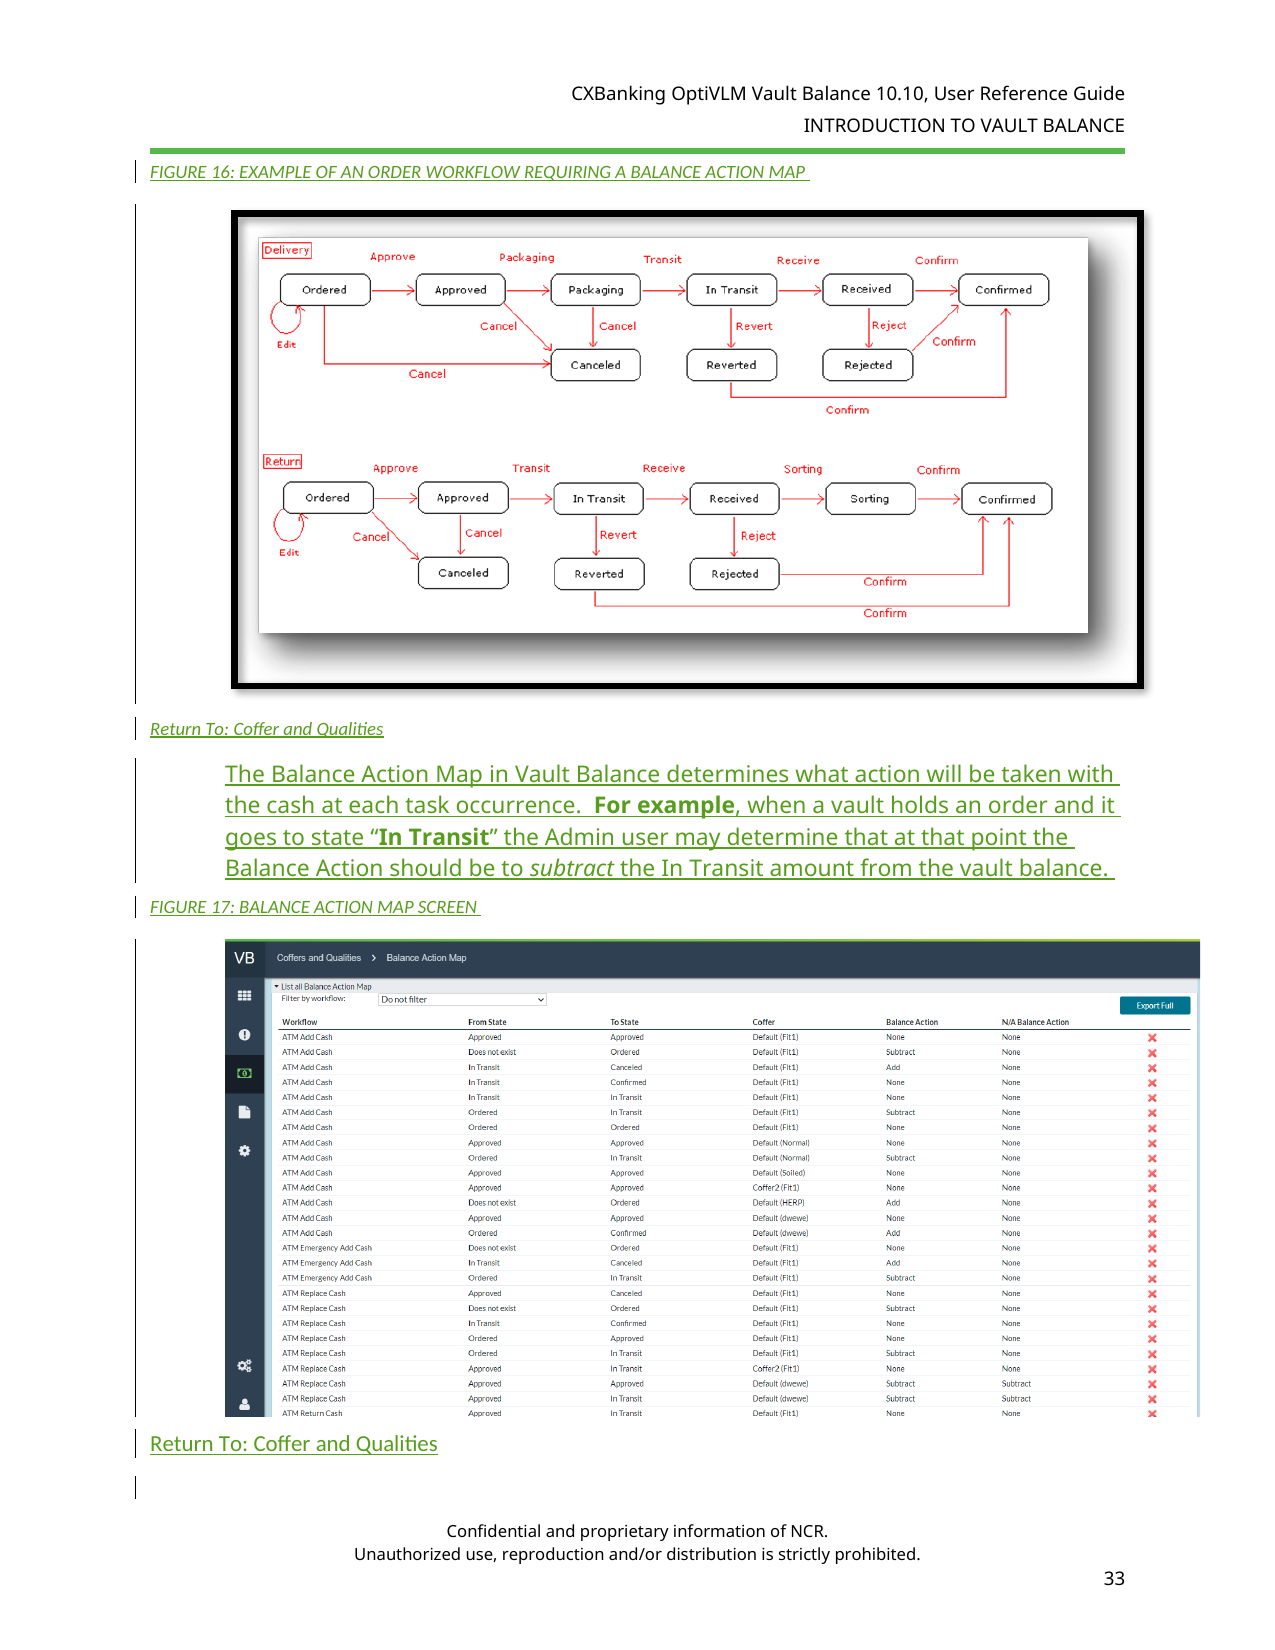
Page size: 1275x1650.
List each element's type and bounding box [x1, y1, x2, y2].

picture [238, 217, 1137, 683]
picture [225, 939, 1200, 1417]
